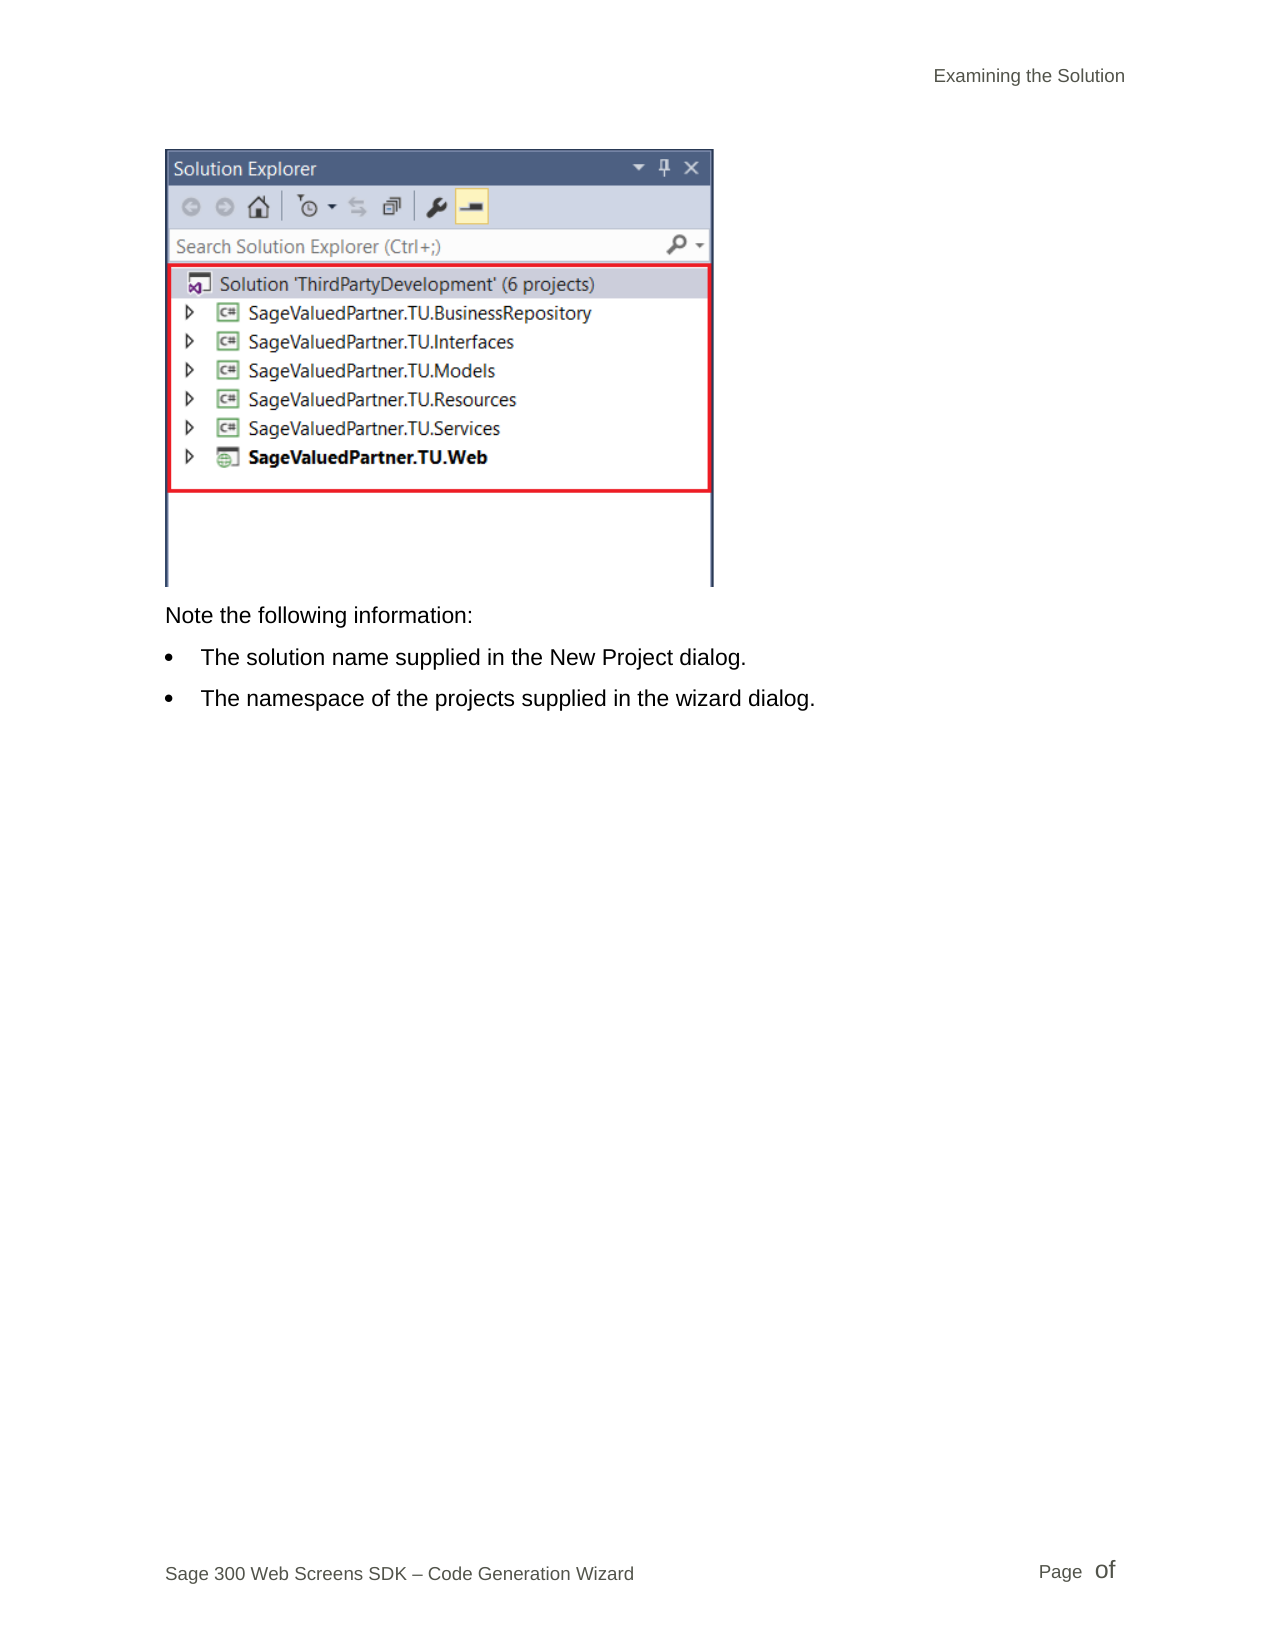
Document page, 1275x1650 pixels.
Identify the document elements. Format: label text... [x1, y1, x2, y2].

text Note the following information: [165, 599, 1125, 628]
text The solution name supplied in the New Project dialog. [165, 641, 1125, 670]
text The namespace of the projects supplied in the wizard dialog. [165, 682, 1125, 712]
picture [165, 149, 714, 587]
